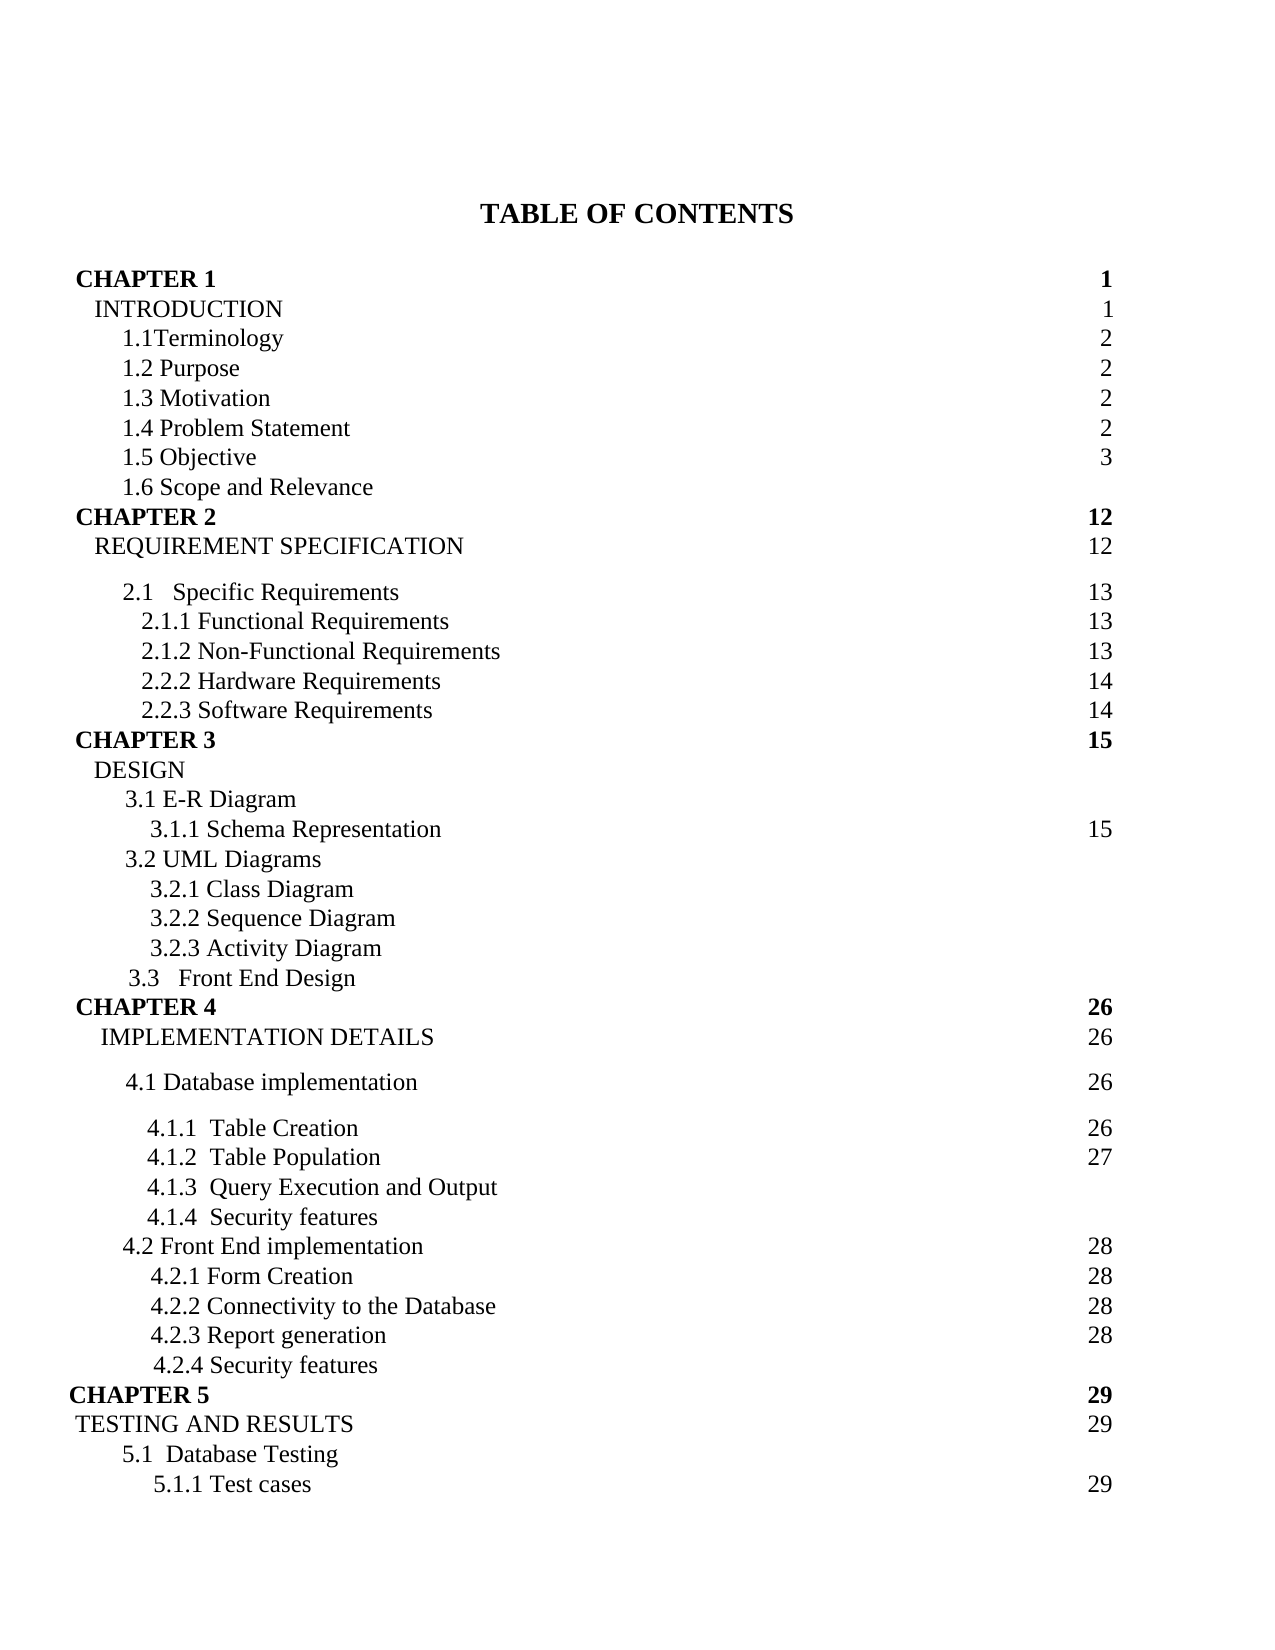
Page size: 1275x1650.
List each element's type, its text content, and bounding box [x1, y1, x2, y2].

list Sequence Diagram [150, 903, 1139, 932]
list Motivation 2 [122, 383, 1139, 412]
subtitle CHAPTER 1 1 [58, 264, 1113, 293]
list Terminology 2 [122, 323, 1139, 352]
list Schema Representation 15 [150, 814, 1139, 843]
subtitle CHAPTER 3 15 [75, 725, 1139, 754]
subtitle TABLE OF CONTENTS [480, 196, 1139, 230]
text INTRODUCTION 1 [58, 294, 1114, 323]
list Functional Requirements 13 [58, 606, 1113, 635]
list Objective 3 [122, 442, 1139, 471]
list Hardware Requirements 14 [58, 666, 1113, 694]
text REQUIREMENT SPECIFICATION 12 [58, 531, 1113, 560]
list Activity Diagram [150, 933, 1139, 962]
subtitle CHAPTER 2 12 [58, 502, 1113, 530]
list E-R Diagram [125, 784, 1139, 813]
list Purpose 2 [122, 353, 1139, 382]
list Scope and Relevance [122, 472, 1139, 501]
list Class Diagram [150, 874, 1139, 902]
list Software Requirements 14 [58, 696, 1113, 724]
list Problem Statement 2 [122, 413, 1139, 441]
text DESIGN [94, 755, 1139, 784]
list Front End Design [128, 963, 1139, 991]
list Specific Requirements 13 [58, 577, 1113, 605]
list Non-Functional Requirements 13 [58, 636, 1113, 665]
list UML Diagrams [125, 844, 1139, 873]
